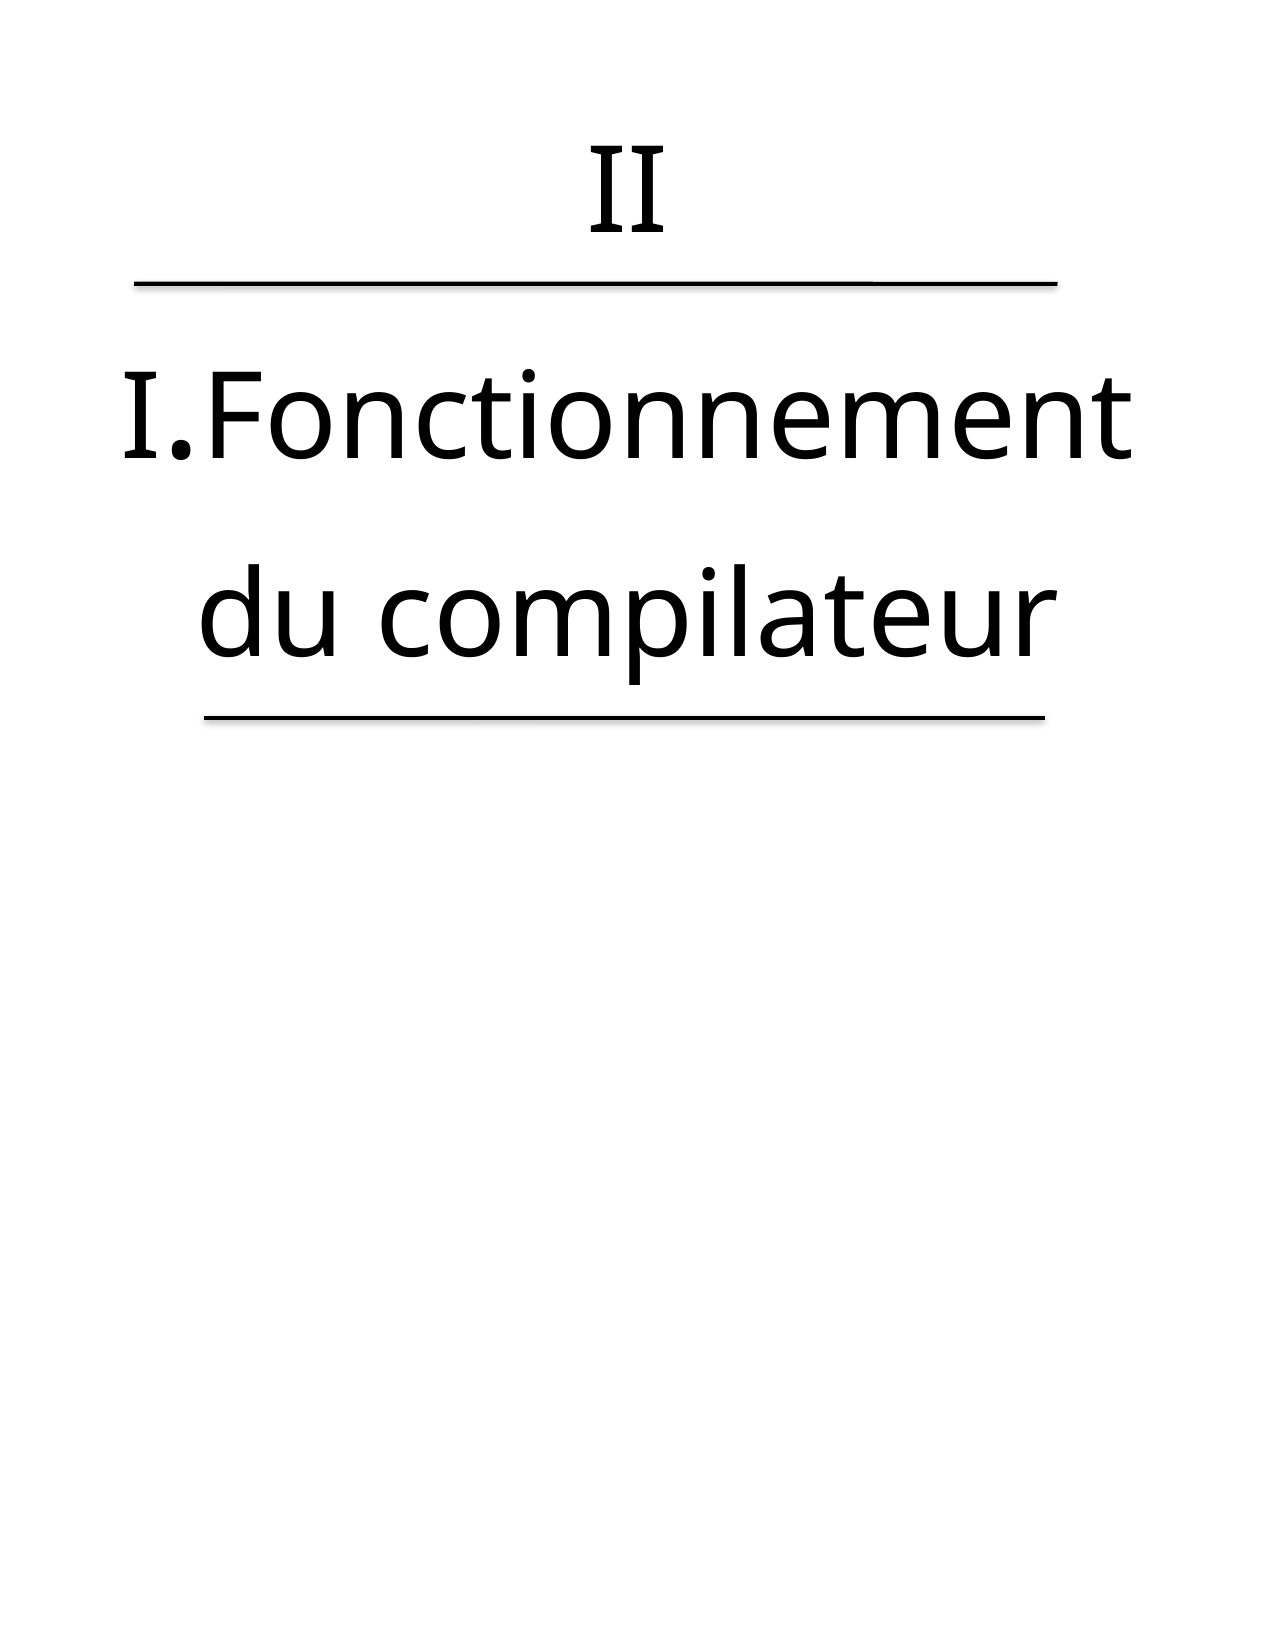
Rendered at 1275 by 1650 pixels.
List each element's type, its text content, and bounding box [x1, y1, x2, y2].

text III.Fonctionnement du compilateur [103, 103, 1152, 692]
